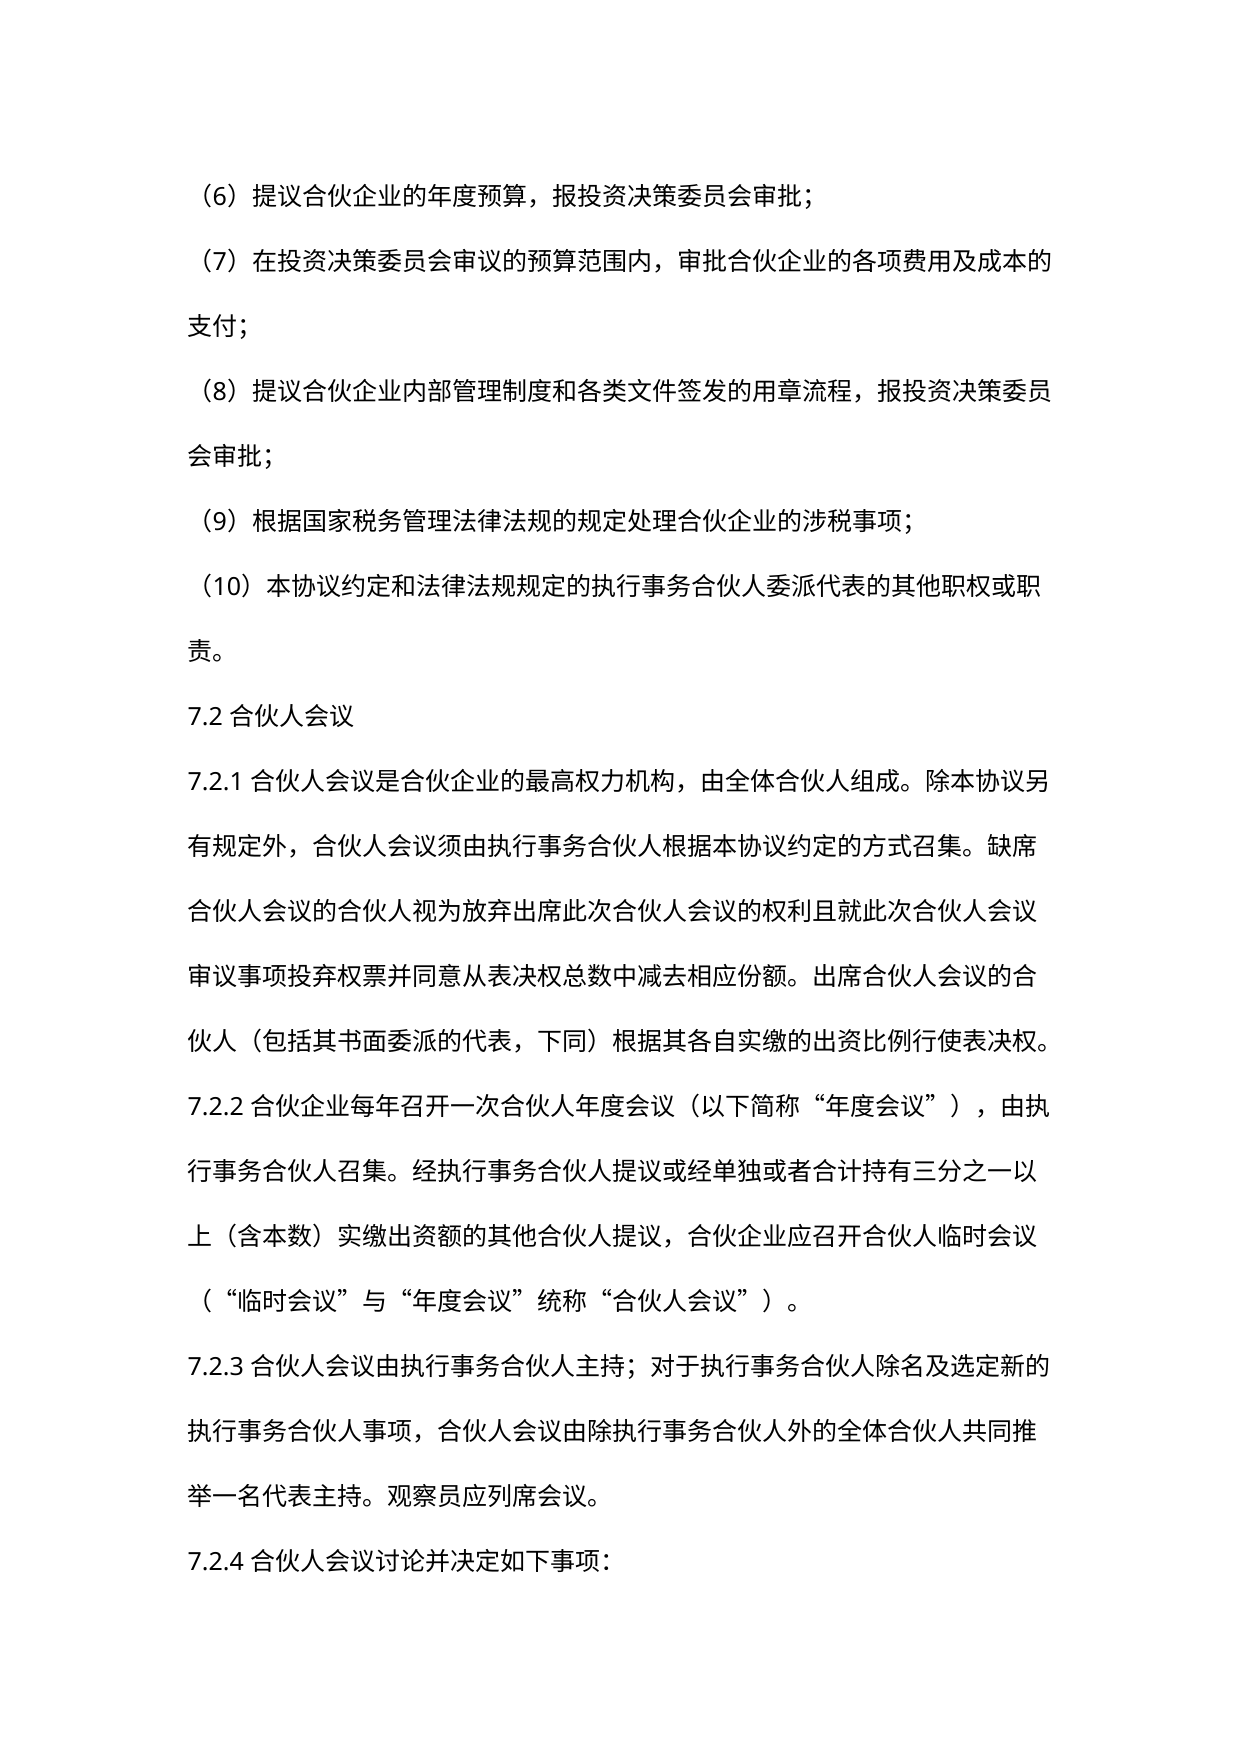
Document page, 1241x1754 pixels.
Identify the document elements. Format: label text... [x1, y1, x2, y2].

text 7.2.4 合伙人会议讨论并决定如下事项： [187, 1527, 1053, 1592]
text （7）在投资决策委员会审议的预算范围内，审批合伙企业的各项费用及成本的支付； [187, 227, 1053, 357]
text （9）根据国家税务管理法律法规的规定处理合伙企业的涉税事项； [187, 487, 1053, 552]
text （8）提议合伙企业内部管理制度和各类文件签发的用章流程，报投资决策委员会审批； [187, 357, 1053, 487]
text （6）提议合伙企业的年度预算，报投资决策委员会审批； [187, 162, 1053, 227]
text 7.2.2 合伙企业每年召开一次合伙人年度会议（以下简称“年度会议”），由执行事务合伙人召集。经执行事务合伙人提议或经单独或者合计持有三分之一以上（含本数）实缴出资额的其他合伙人提议，合伙企业应召开合伙人临时会议（“临时会议”与“年度会议”统称“合伙人会议”）。 [187, 1072, 1053, 1332]
text 7.2.3 合伙人会议由执行事务合伙人主持；对于执行事务合伙人除名及选定新的执行事务合伙人事项，合伙人会议由除执行事务合伙人外的全体合伙人共同推举一名代表主持。观察员应列席会议。 [187, 1332, 1053, 1527]
text 7.2 合伙人会议 [187, 682, 1053, 747]
text （10）本协议约定和法律法规规定的执行事务合伙人委派代表的其他职权或职责。 [187, 552, 1053, 682]
text 7.2.1 合伙人会议是合伙企业的最高权力机构，由全体合伙人组成。除本协议另有规定外，合伙人会议须由执行事务合伙人根据本协议约定的方式召集。缺席合伙人会议的合伙人视为放弃出席此次合伙人会议的权利且就此次合伙人会议审议事项投弃权票并同意从表决权总数中减去相应份额。出席合伙人会议的合伙人（包括其书面委派的代表，下同）根据其各自实缴的出资比例行使表决权。 [187, 747, 1053, 1072]
